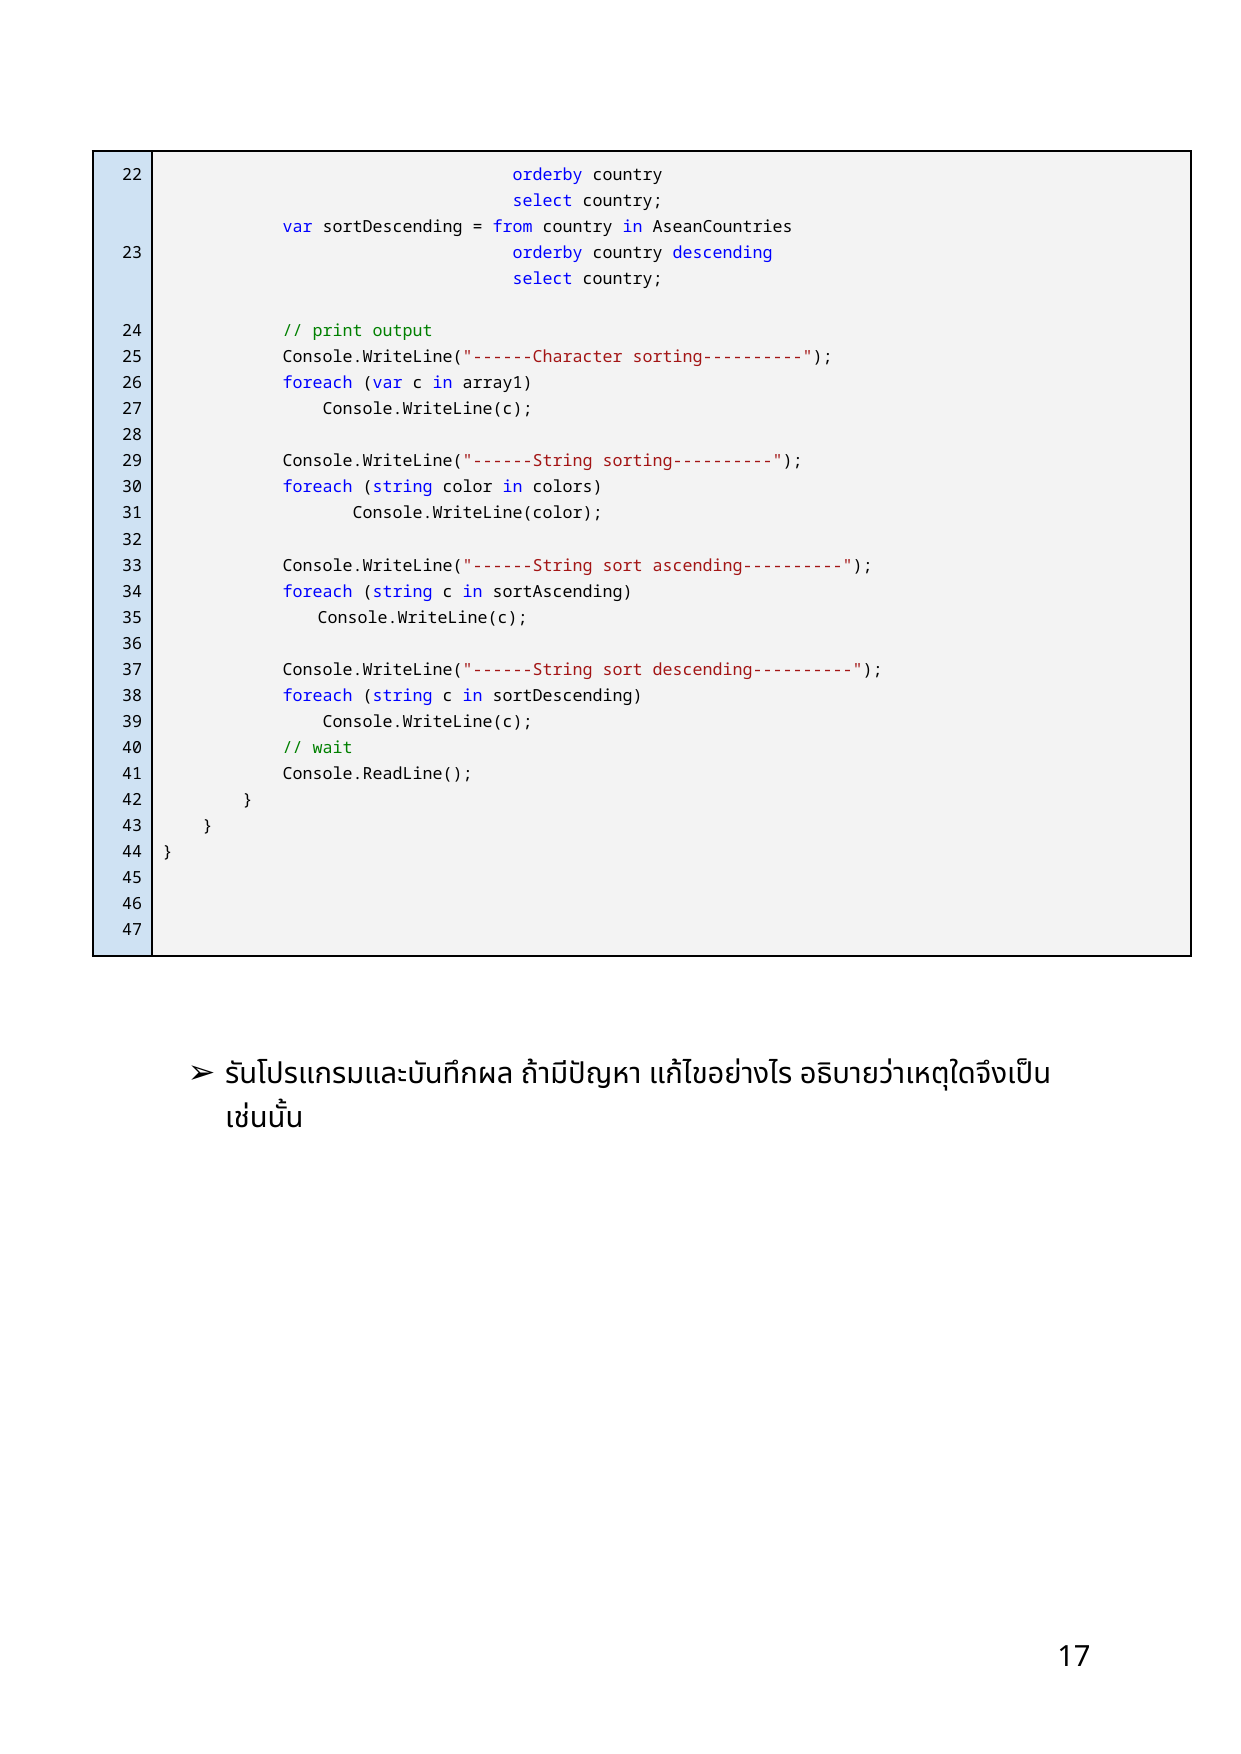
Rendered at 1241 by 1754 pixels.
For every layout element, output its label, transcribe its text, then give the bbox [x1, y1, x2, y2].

list รันโปรแกรมและบันทึกผล ถ้ามีปัญหา แก้ไขอย่างไร อธิบายว่าเหตุใดจึงเป็นเช่นนั้น [187, 1048, 1090, 1140]
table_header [153, 152, 1190, 955]
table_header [94, 152, 151, 955]
